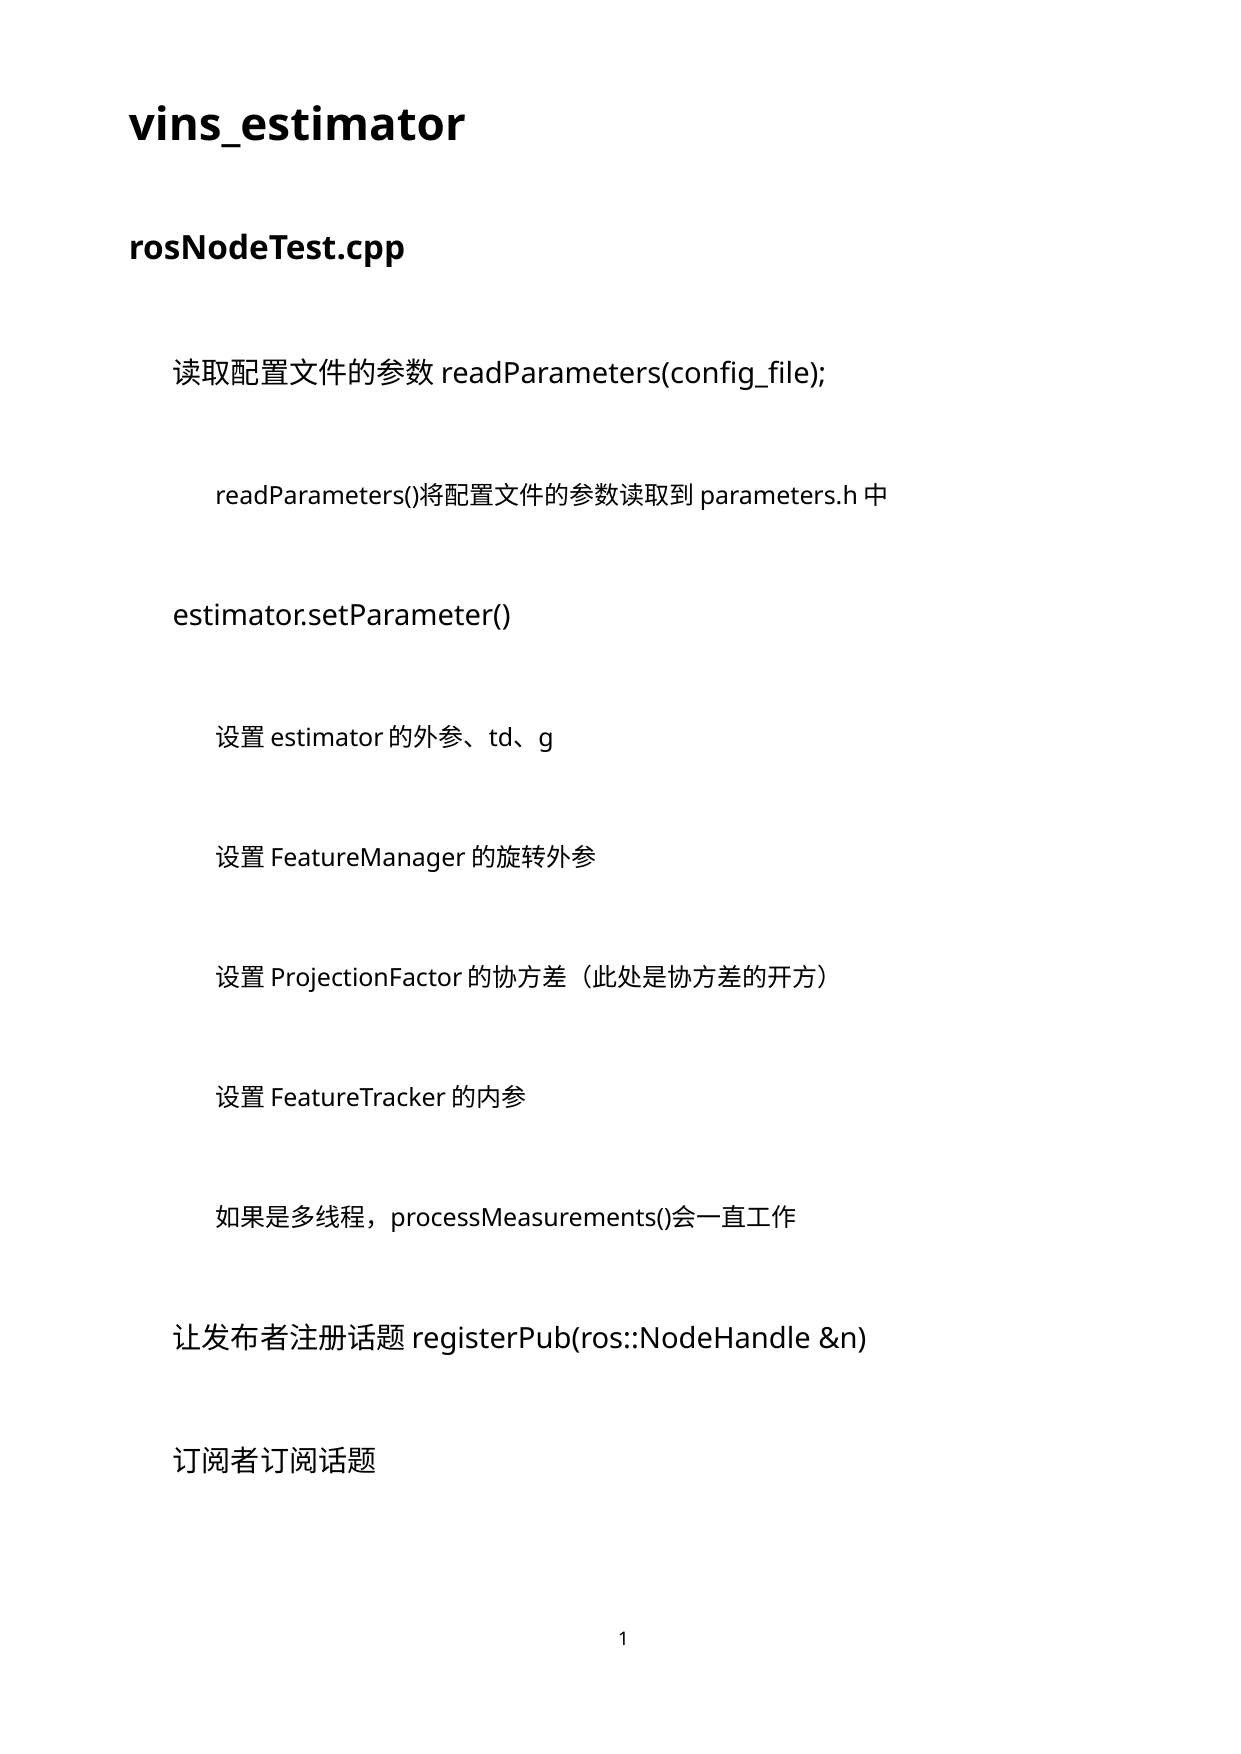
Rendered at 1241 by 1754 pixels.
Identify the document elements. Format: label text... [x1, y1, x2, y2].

subtitle 让发布者注册话题registerPub(ros::NodeHandle &n) [172, 1302, 1118, 1369]
subtitle readParameters()将配置文件的参数读取到parameters.h中 [215, 460, 1118, 528]
subtitle estimator.setParameter() [172, 580, 1118, 648]
subtitle 如果是多线程，processMeasurements()会一直工作 [215, 1182, 1118, 1249]
subtitle 订阅者订阅话题 [172, 1424, 1118, 1492]
subtitle 设置estimator的外参、td、g [215, 702, 1118, 769]
subtitle 设置FeatureTracker的内参 [215, 1062, 1118, 1129]
subtitle 设置FeatureManager的旋转外参 [215, 822, 1118, 889]
text vins_estimator [128, 88, 1118, 156]
subtitle rosNodeTest.cpp [128, 212, 1118, 280]
subtitle 设置ProjectionFactor的协方差（此处是协方差的开方） [215, 942, 1118, 1009]
subtitle 读取配置文件的参数readParameters(config_file); [172, 337, 1118, 405]
